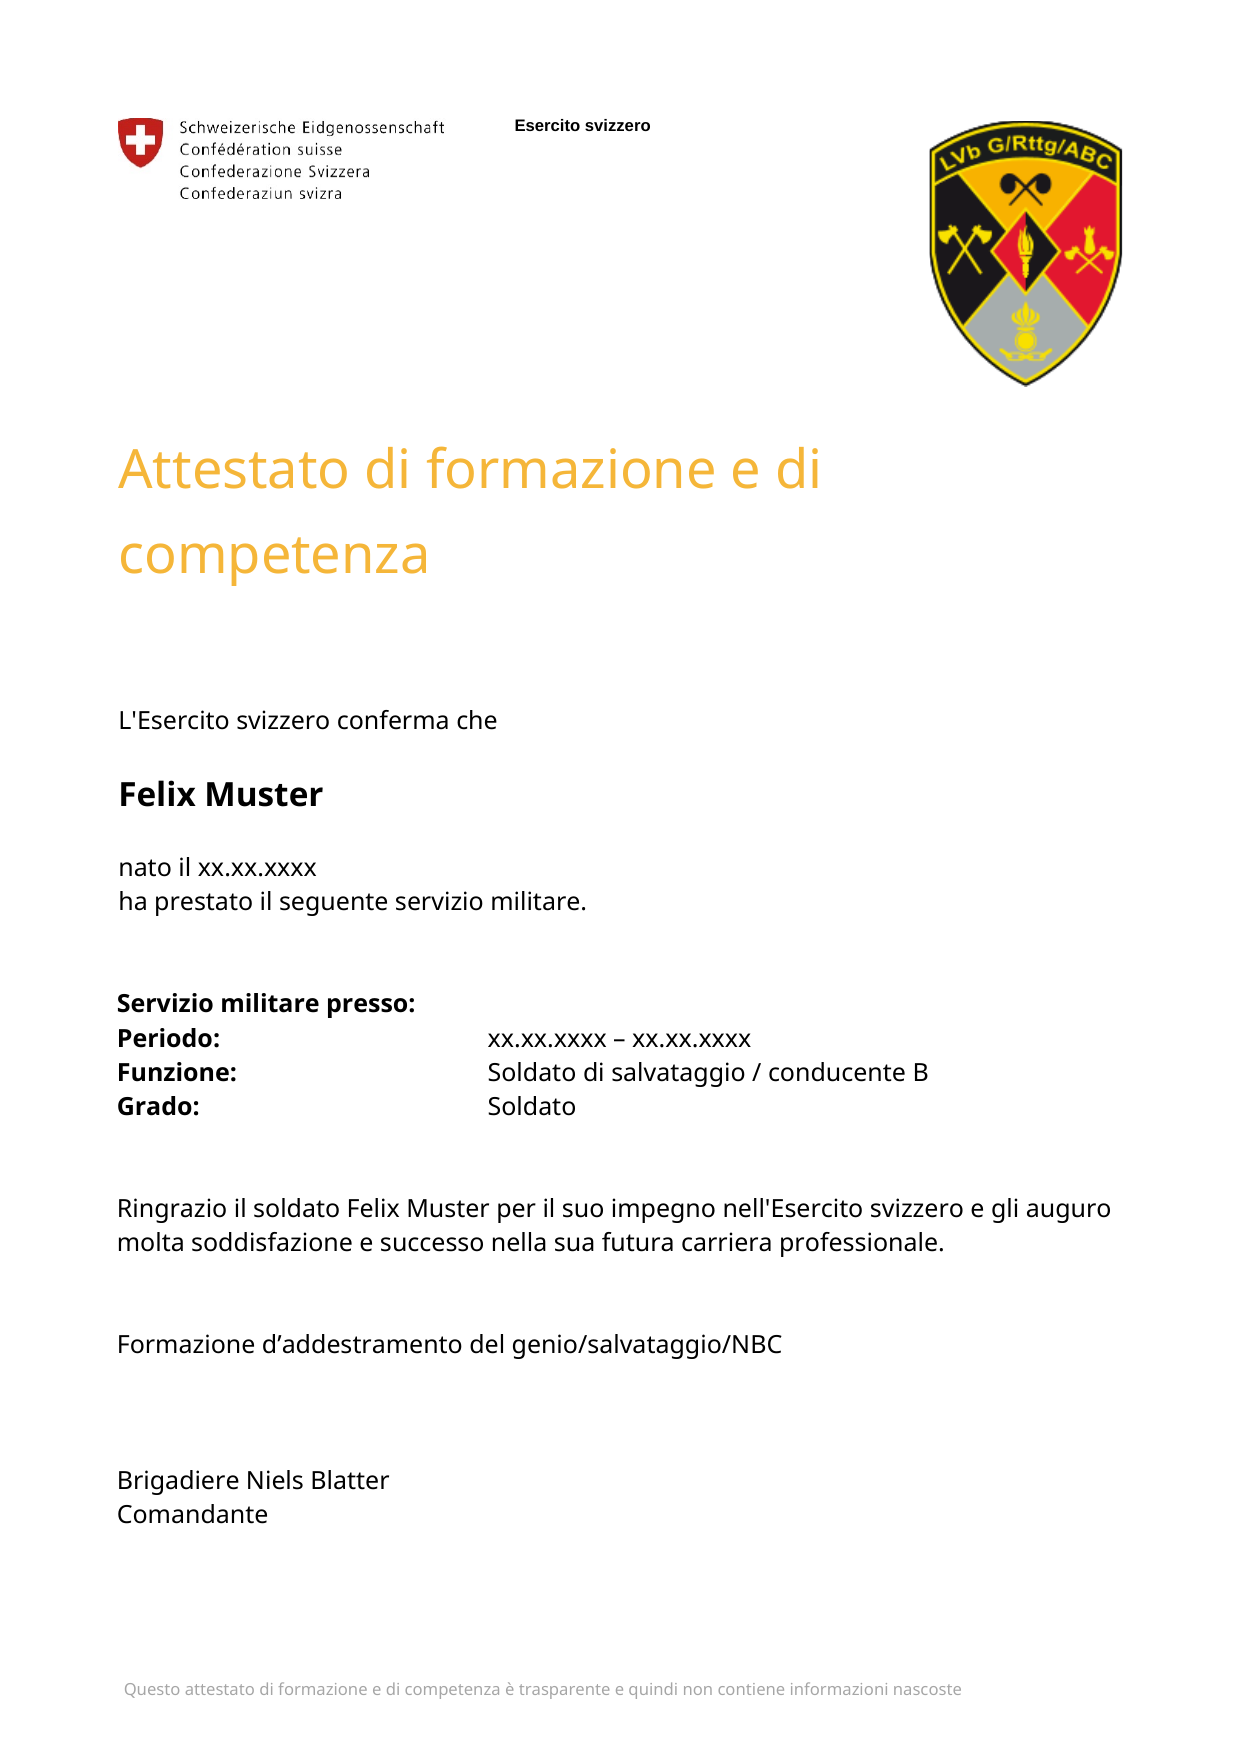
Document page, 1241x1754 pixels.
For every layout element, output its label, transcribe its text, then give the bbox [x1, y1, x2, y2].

text Grado: Soldato [117, 1088, 1122, 1122]
text Servizio militare presso: [117, 986, 1122, 1020]
text Periodo: xx.xx.xxxx – xx.xx.xxxx [117, 1020, 1122, 1054]
text Felix Muster [118, 770, 1122, 816]
text Ringrazio il soldato Felix Muster per il suo impegno nell'Esercito svizzero e gli auguro molta soddisfazione e successo nella sua futura carriera professionale. [117, 1156, 1122, 1259]
text ha prestato il seguente servizio militare. [118, 884, 1122, 918]
picture [118, 118, 462, 199]
text Brigadiere Niels Blatter [117, 1463, 1122, 1497]
text Formazione d’addestramento del genio/salvataggio/NBC [117, 1327, 1122, 1361]
text Attestato di formazione e di competenza [118, 431, 1122, 589]
picture [929, 121, 1123, 387]
text Comandante [117, 1497, 1122, 1531]
text L'Esercito svizzero conferma che [118, 702, 1122, 736]
text Funzione: Soldato di salvataggio / conducente B [117, 1054, 1122, 1088]
text nato il xx.xx.xxxx [118, 850, 1122, 884]
